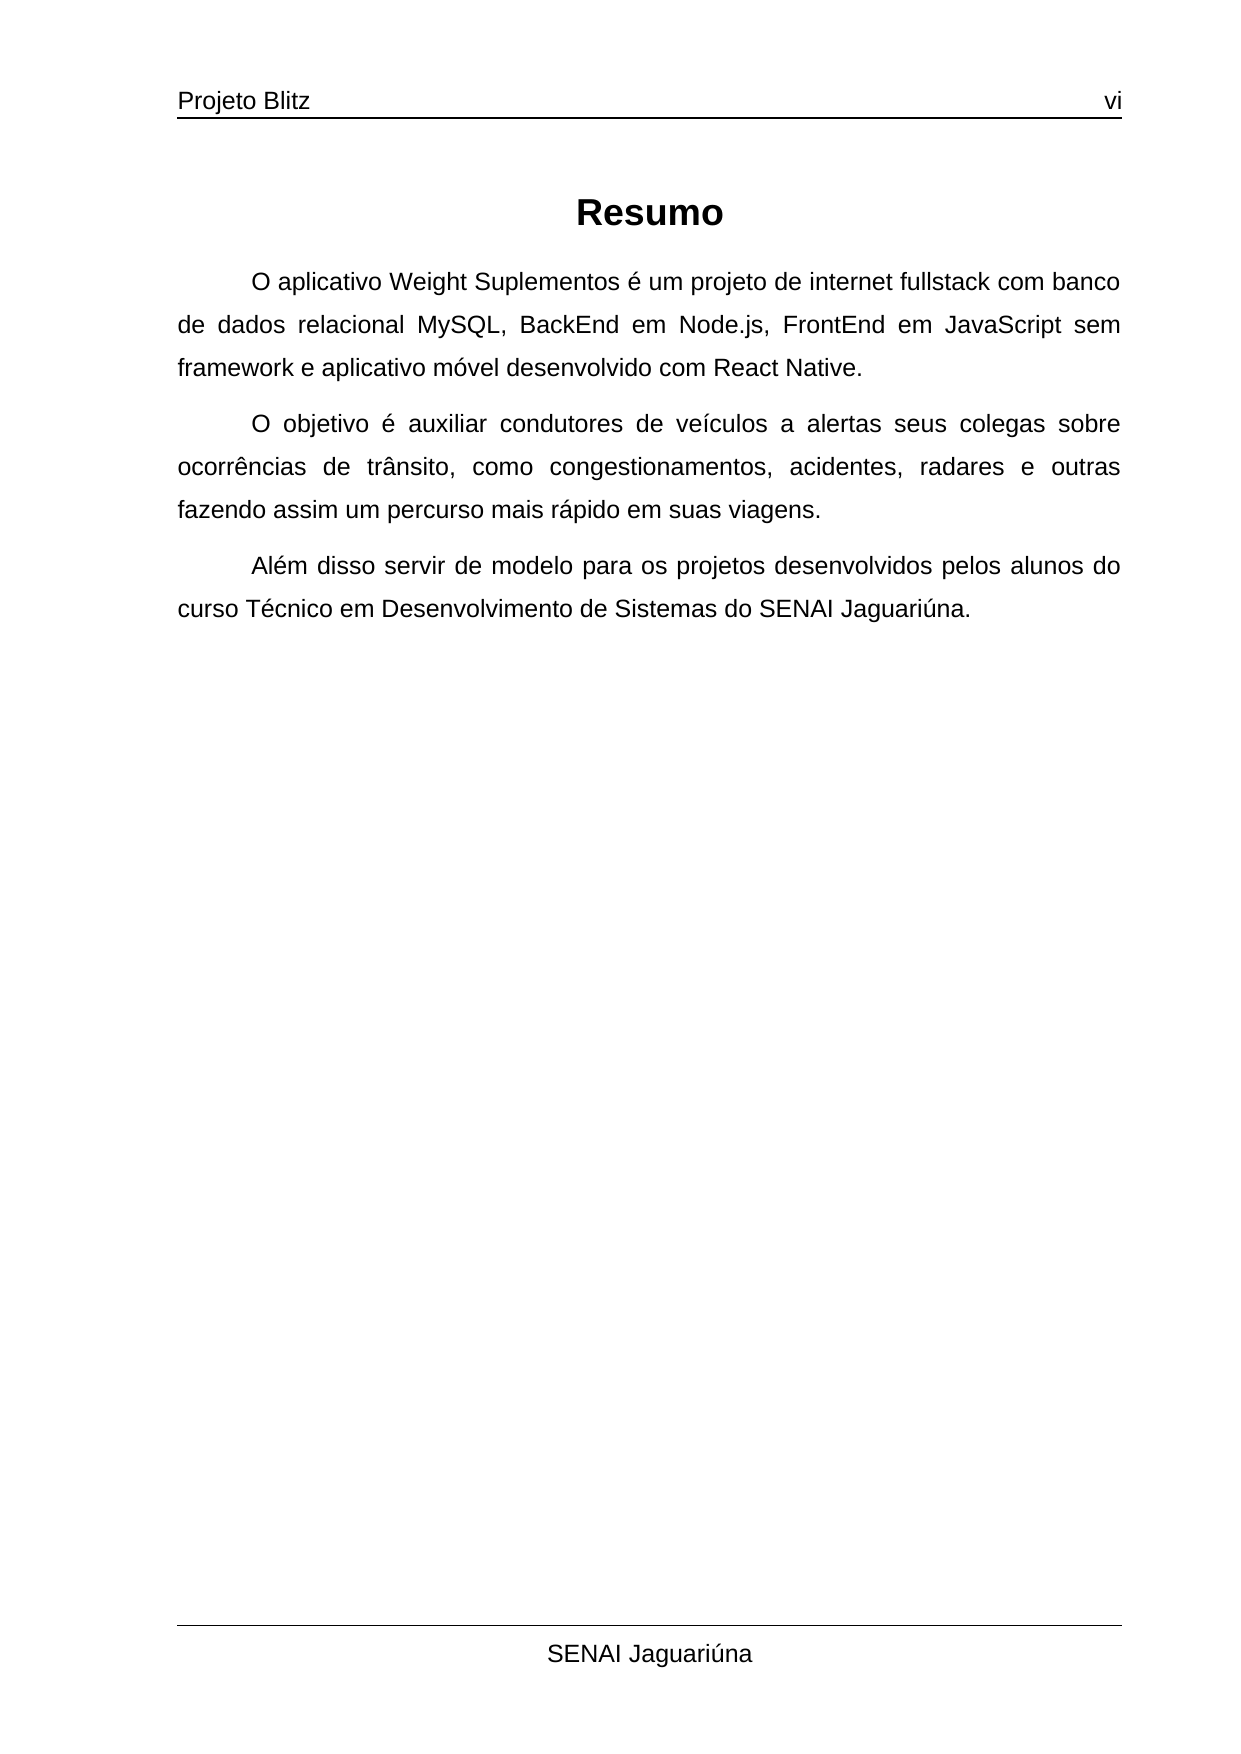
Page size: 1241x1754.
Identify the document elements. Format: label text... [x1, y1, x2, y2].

text O objetivo é auxiliar condutores de veículos a alertas seus colegas sobre ocorrências de trânsito, como congestionamentos, acidentes, radares e outras fazendo assim um percurso mais rápido em suas viagens. [177, 409, 1122, 524]
text O aplicativo Weight Suplementos é um projeto de internet fullstack com banco de dados relacional MySQL, BackEnd em Node.js, FrontEnd em JavaScript sem framework e aplicativo móvel desenvolvido com React Native. [177, 267, 1122, 382]
text Resumo [177, 190, 1122, 233]
text Além disso servir de modelo para os projetos desenvolvidos pelos alunos do curso Técnico em Desenvolvimento de Sistemas do SENAI Jaguariúna. [177, 551, 1122, 622]
